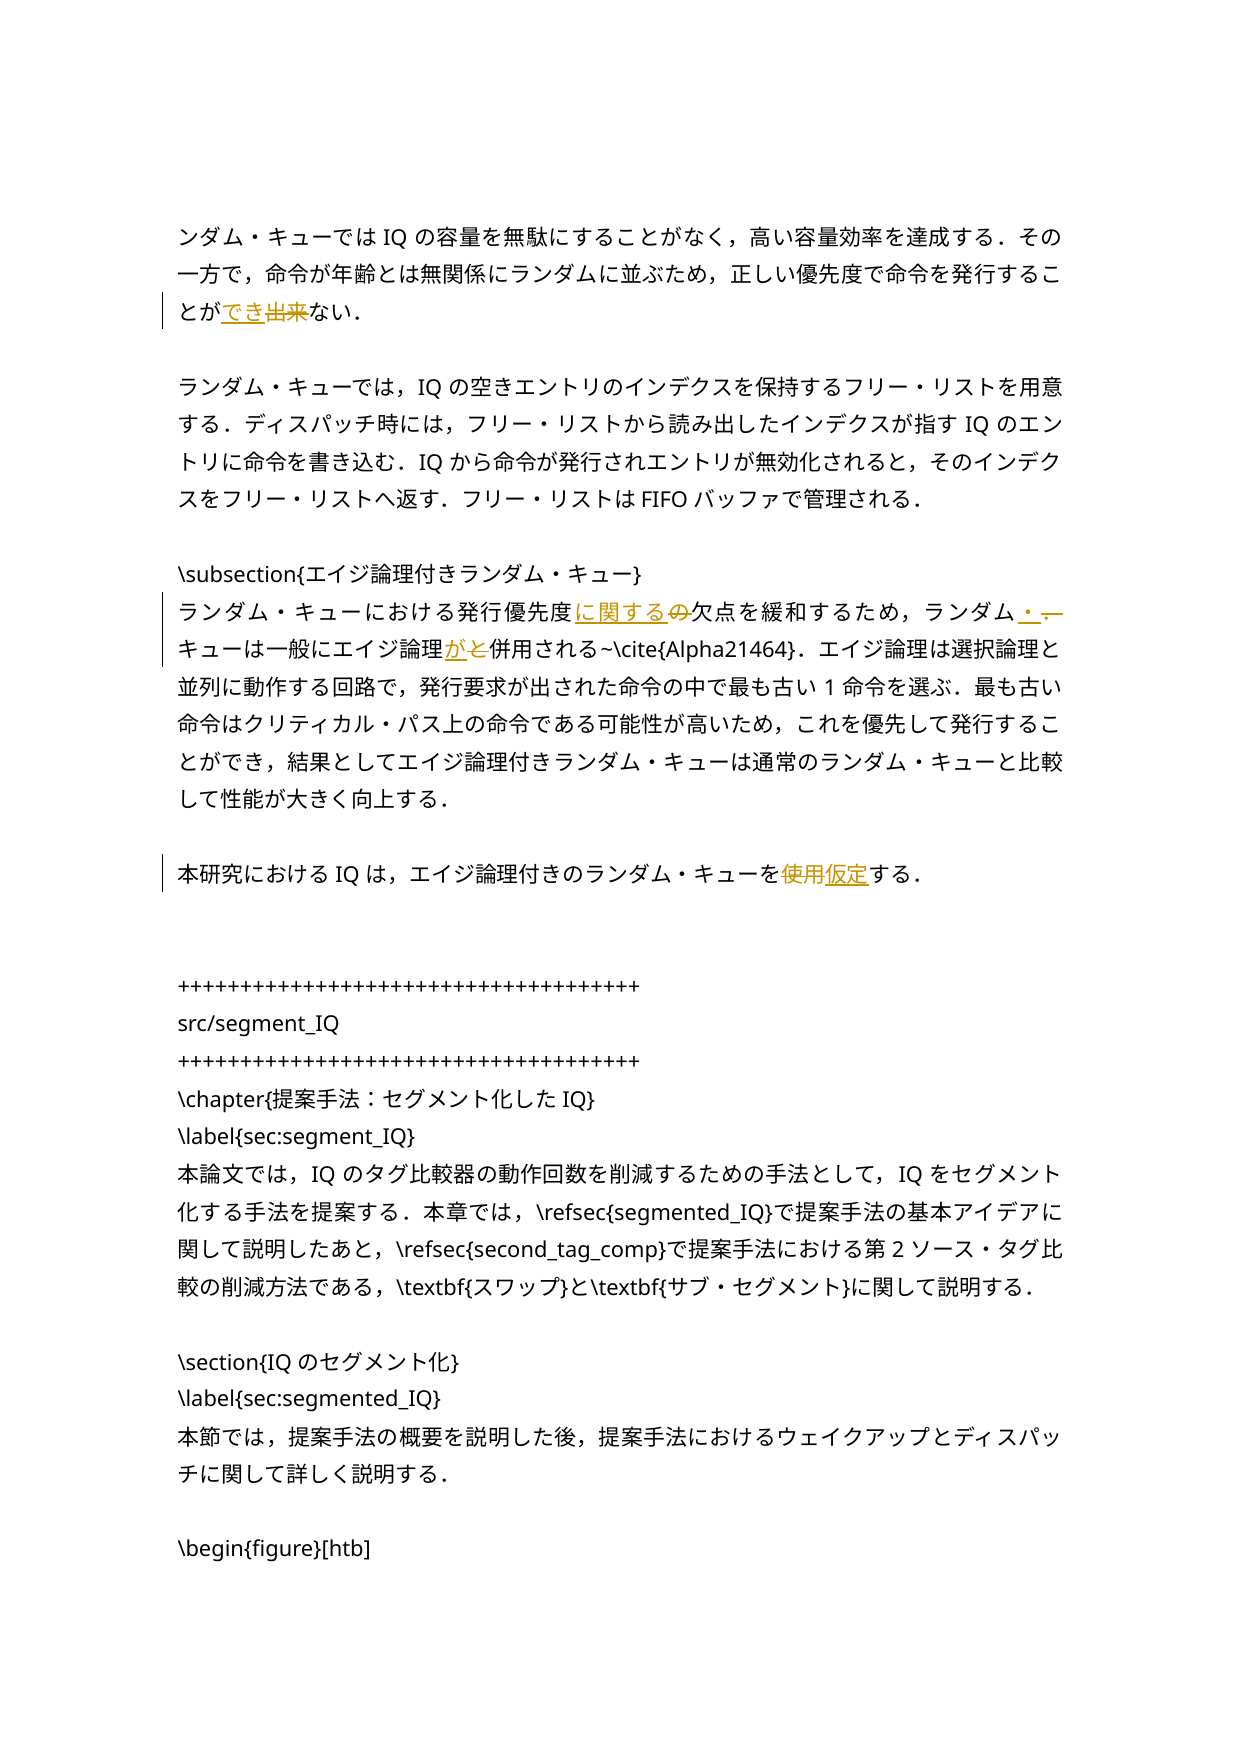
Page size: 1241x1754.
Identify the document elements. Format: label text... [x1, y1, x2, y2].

text ランダム・キューにおける発行優先度欠点を緩和するため，ランダムキューは一般にエイジ論理併用される~\cite{Alpha21464}．エイジ論理は選択論理と並列に動作する回路で，発行要求が出された命令の中で最も古い 1 命令を選ぶ．最も古い命令はクリティカル・パス上の命令である可能性が高いため，これを優先して発行することができ，結果としてエイジ論理付きランダム・キューは通常のランダム・キューと比較して性能が大きく向上する． [177, 592, 1063, 817]
text \subsection{エイジ論理付きランダム・キュー} [177, 554, 1063, 592]
text \section{IQ のセグメント化} [177, 1342, 1063, 1379]
text +++++++++++++++++++++++++++++++++++++ [177, 1042, 1063, 1079]
text 本論文では，IQ のタグ比較器の動作回数を削減するための手法として，IQ をセグメント化する手法を提案する．本章では，\refsec{segmented_IQ}で提案手法の基本アイデアに関して説明したあと，\refsec{second_tag_comp}で提案手法における第 2 ソース・タグ比較の削減方法である，\textbf{スワップ}と\textbf{サブ・セグメント}に関して説明する． [177, 1154, 1063, 1304]
text +++++++++++++++++++++++++++++++++++++ [177, 967, 1063, 1004]
text \begin{figure}[htb] [177, 1529, 1063, 1567]
text \label{sec:segment_IQ} [177, 1117, 1063, 1154]
text src/segment_IQ [177, 1004, 1063, 1042]
text 本研究における IQ は，エイジ論理付きのランダム・キューをする． [177, 854, 1063, 892]
text \label{sec:segmented_IQ} [177, 1379, 1063, 1417]
text 本節では，提案手法の概要を説明した後，提案手法におけるウェイクアップとディスパッチに関して詳しく説明する． [177, 1417, 1063, 1492]
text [177, 217, 1063, 329]
text ランダム・キューでは，IQ の空きエントリのインデクスを保持するフリー・リストを用意する．ディスパッチ時には，フリー・リストから読み出したインデクスが指す IQ のエントリに命令を書き込む．IQ から命令が発行されエントリが無効化されると，そのインデクスをフリー・リストへ返す．フリー・リストは FIFO バッファで管理される． [177, 367, 1063, 517]
text \chapter{提案手法：セグメント化した IQ} [177, 1079, 1063, 1117]
